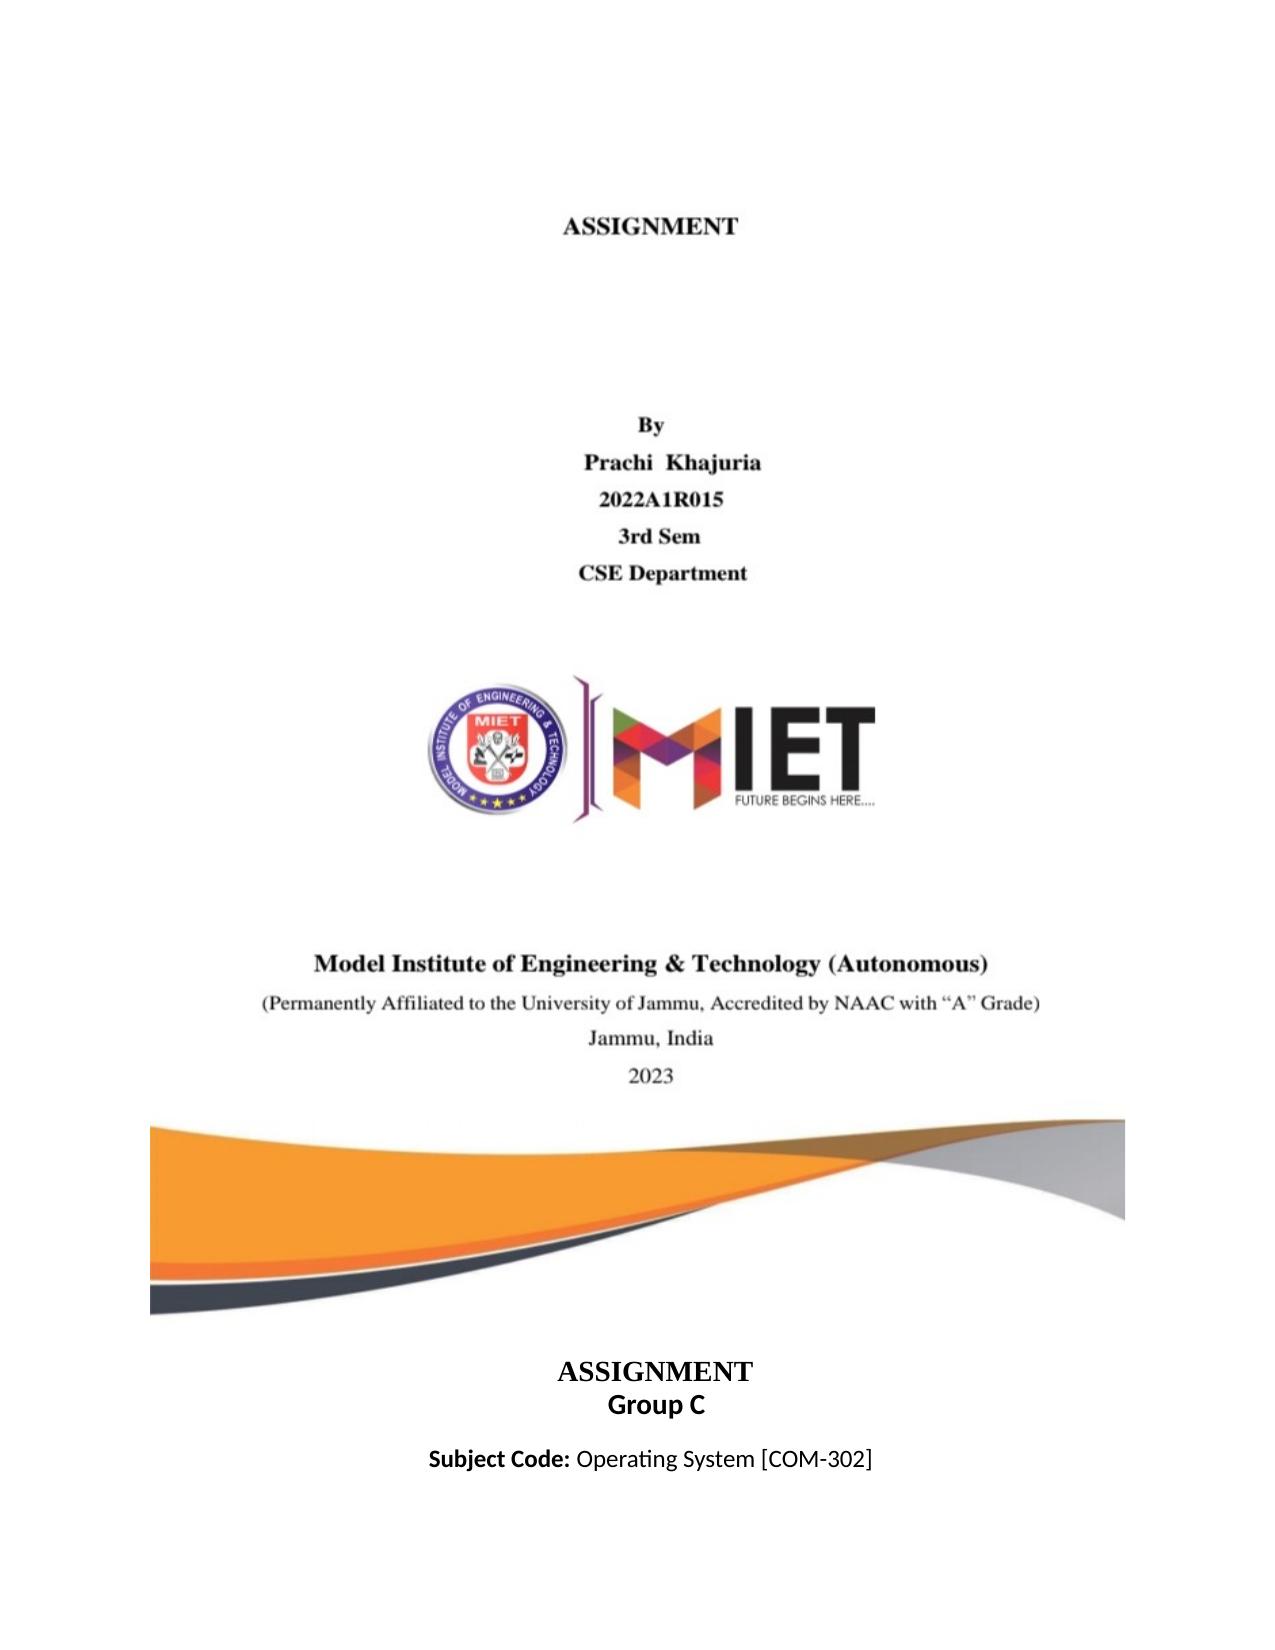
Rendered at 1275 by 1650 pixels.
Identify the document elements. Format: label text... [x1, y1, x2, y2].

text Subject Code: Operating System [COM-302] [287, 1443, 1125, 1474]
picture [150, 150, 1125, 1337]
text Group C [288, 1388, 1024, 1421]
subtitle ASSIGNMENT [288, 1356, 1022, 1388]
